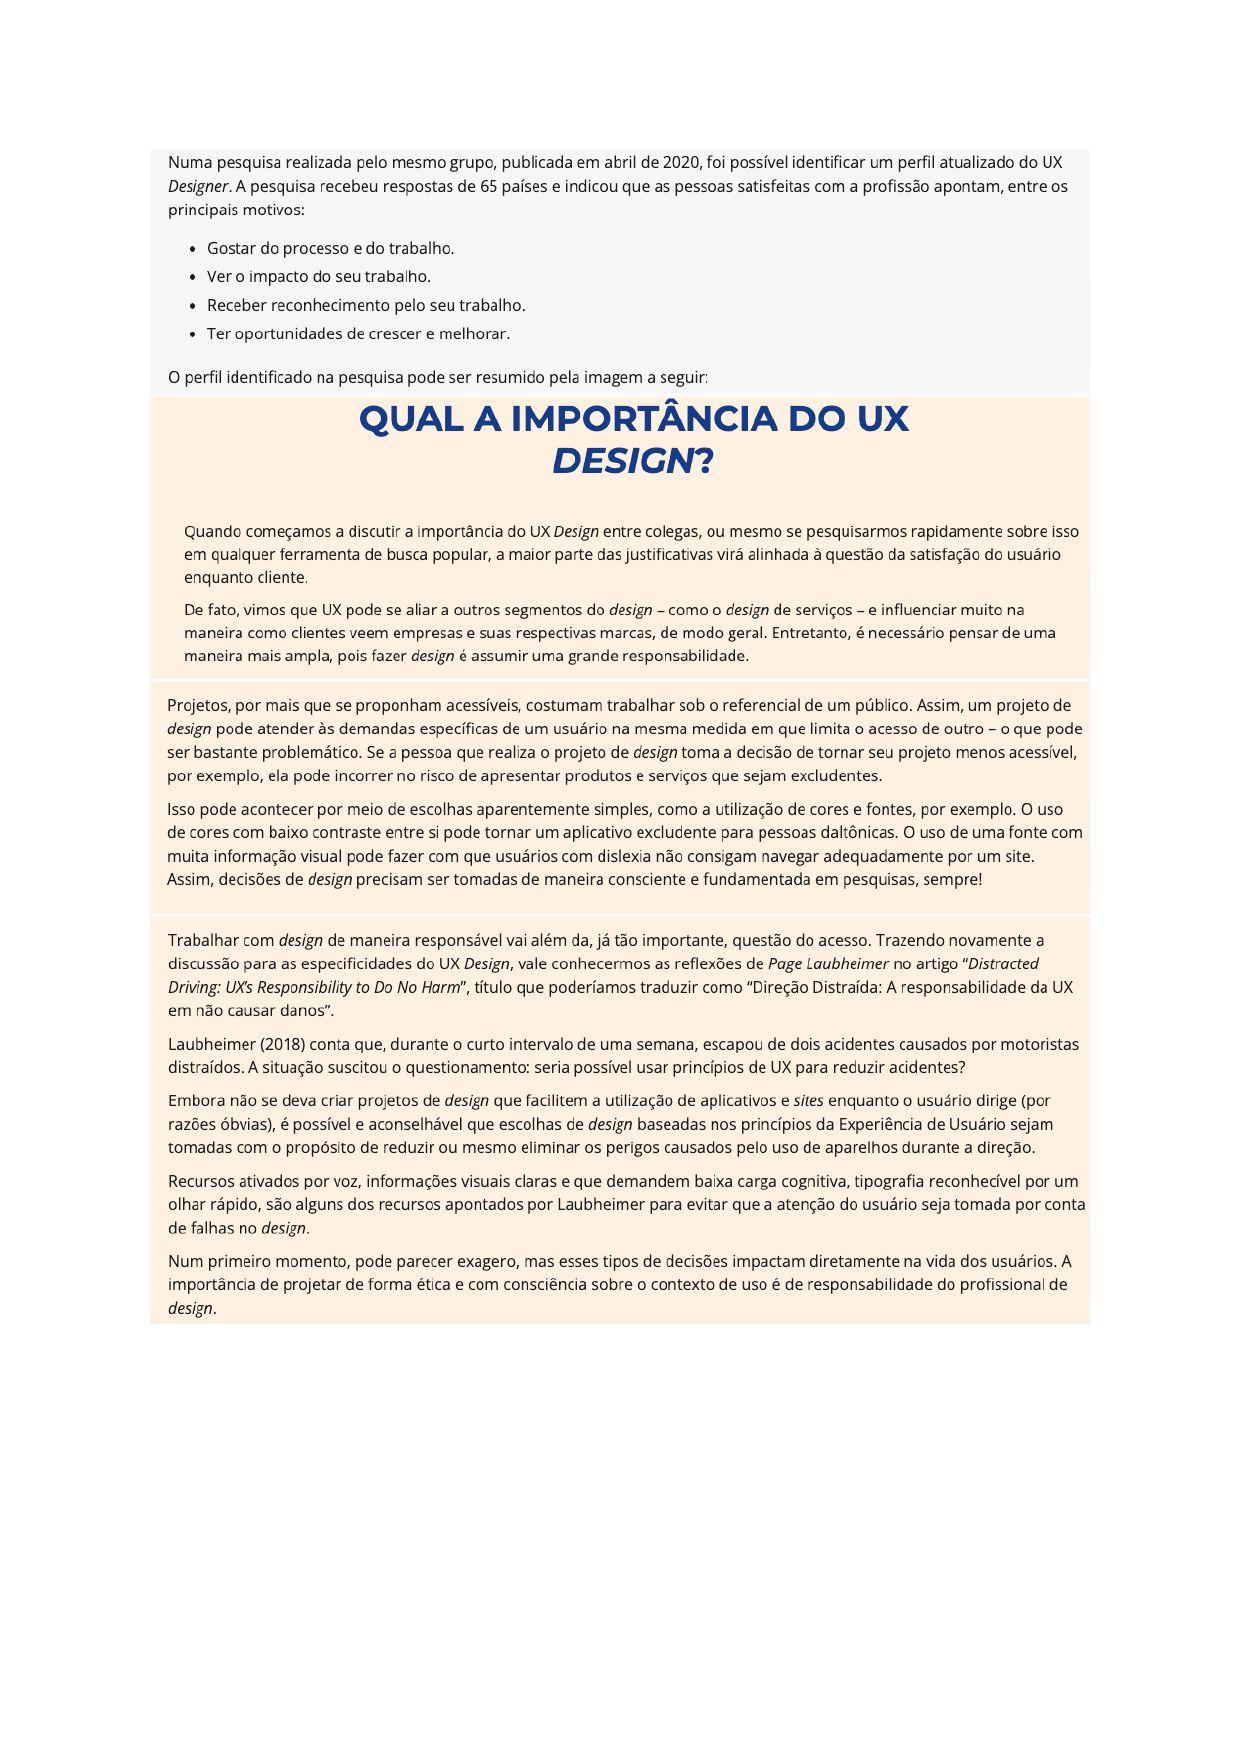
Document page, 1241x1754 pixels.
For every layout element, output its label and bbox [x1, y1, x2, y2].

picture [150, 682, 1091, 914]
picture [150, 397, 1091, 679]
picture [150, 150, 1091, 394]
picture [150, 917, 1091, 1324]
